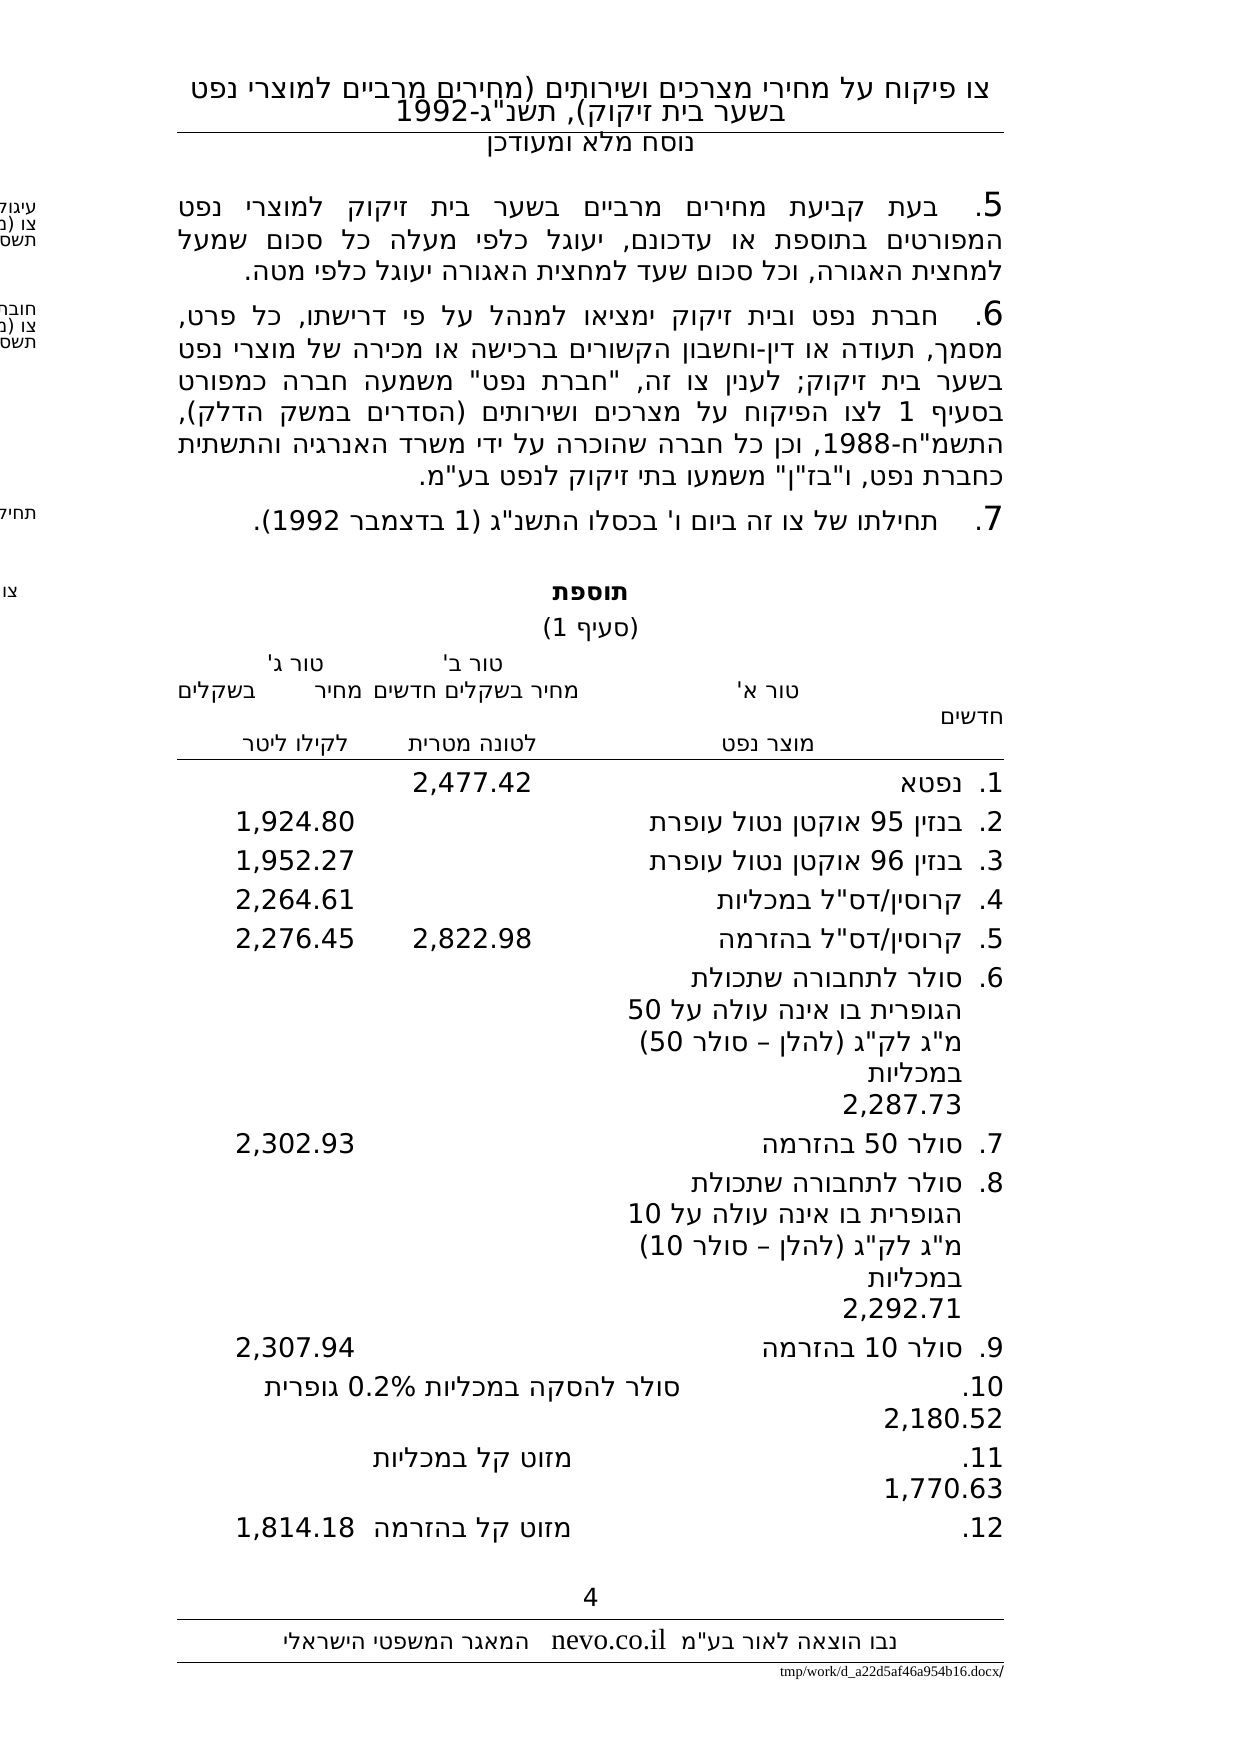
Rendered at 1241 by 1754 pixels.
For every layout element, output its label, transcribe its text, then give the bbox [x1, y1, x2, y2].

text 2. בנזין 95 אוקטן נטול עופרת 1,924.80 [177, 807, 1004, 838]
text 1. נפטא 2,477.42 [177, 767, 1004, 799]
text 5. בעת קביעת מחירים מרביים בשער בית זיקוק למוצרי נפט המפורטים בתוספת או עדכונם, יעוגל כלפי מעלה כל סכום שמעל למחצית האגורה, וכל סכום שעד למחצית האגורה יעוגל כלפי מטה. [177, 185, 1004, 287]
text 4. קרוסין/דס"ל במכליות 2,264.61 [177, 885, 1004, 916]
text 3. בנזין 96 אוקטן נטול עופרת 1,952.27 [177, 846, 1004, 877]
text 5. קרוסין/דס"ל בהזרמה 2,822.98 2,276.45 [177, 924, 1004, 955]
text 7. תחילתו של צו זה ביום ו' בכסלו התשנ"ג (1 בדצמבר 1992). [177, 499, 1004, 538]
text טור א' מחיר בשקלים חדשים מחיר בשקלים חדשים [177, 677, 1004, 730]
text מוצר נפט לטונה מטרית לקילו ליטר [177, 730, 1004, 759]
text 9. סולר 10 בהזרמה 2,307.94 [177, 1332, 1004, 1364]
text 12. מזוט קל בהזרמה 1,814.18 [177, 1513, 1004, 1544]
text 6. חברת נפט ובית זיקוק ימציאו למנהל על פי דרישתו, כל פרט, מסמך, תעודה או דין-וחשבון הקשורים ברכישה או מכירה של מוצרי נפט בשער בית זיקוק; לענין צו זה, "חברת נפט" משמעה חברה כמפורט בסעיף 1 לצו הפיקוח על מצרכים ושירותים (הסדרים במשק הדלק), התשמ"ח-1988, וכן כל חברה שהוכרה על ידי משרד האנרגיה והתשתית כחברת נפט, ו"בז"ן" משמעו בתי זיקוק לנפט בע"מ. [177, 295, 1004, 491]
text 6. סולר לתחבורה שתכולת הגופרית בו אינה עולה על 50 מ"ג לק"ג (להלן – סולר 50) במכליות 2,287.73 [591, 963, 1004, 1121]
text 7. סולר 50 בהזרמה 2,302.93 [177, 1128, 1004, 1160]
text תוספת [177, 577, 1004, 606]
text (סעיף 1) [177, 613, 1004, 643]
text 8. סולר לתחבורה שתכולת הגופרית בו אינה עולה על 10 מ"ג לק"ג (להלן – סולר 10) במכליות 2,292.71 [591, 1167, 1004, 1325]
text טור ב' טור ג' [177, 650, 1004, 677]
text 11. מזוט קל במכליות 1,770.63 [177, 1442, 1004, 1505]
text 10. סולר להסקה במכליות 0.2% גופרית 2,180.52 [177, 1372, 1004, 1435]
